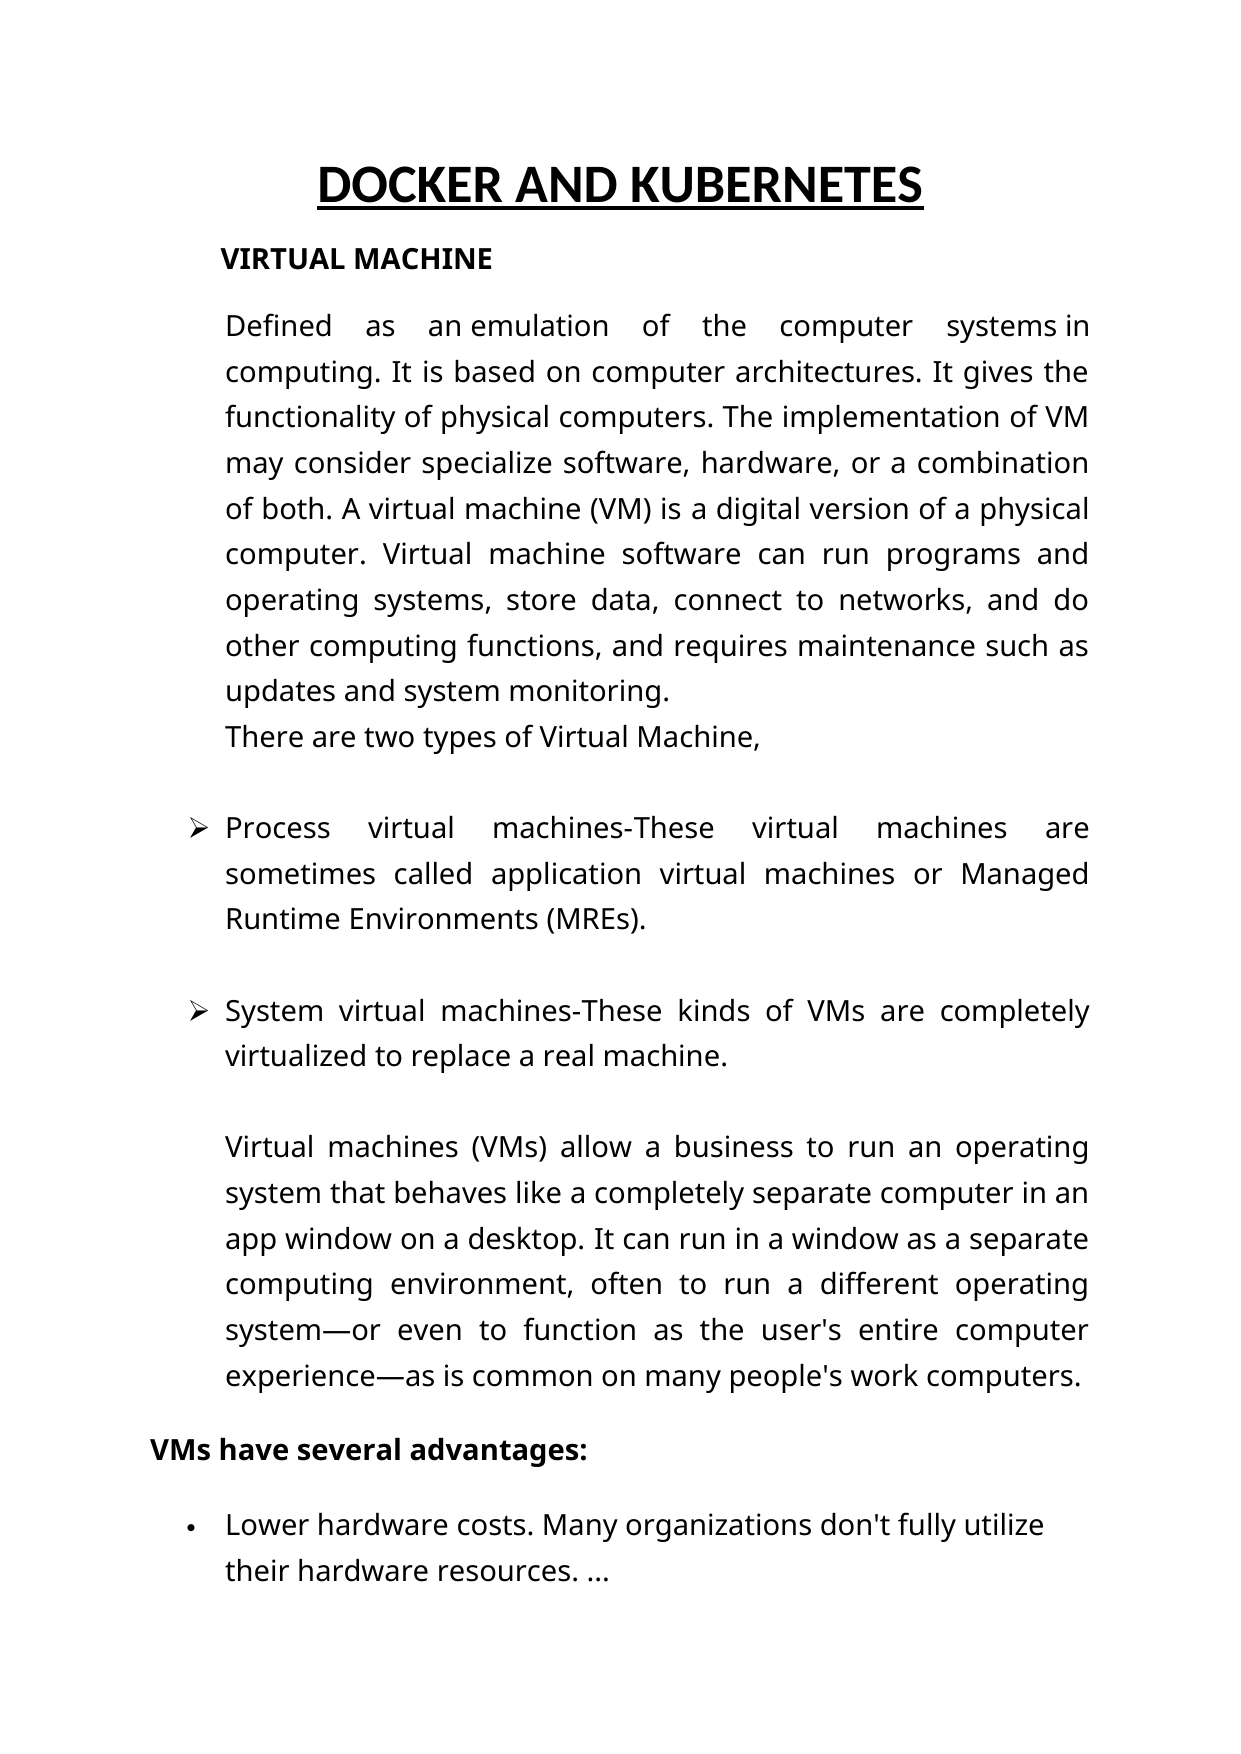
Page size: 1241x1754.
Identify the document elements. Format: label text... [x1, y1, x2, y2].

list Process virtual machines-These virtual machines are sometimes called application virtual machines or Managed Runtime Environments (MREs). [187, 807, 1090, 938]
list Lower hardware costs. Many organizations don't fully utilize their hardware resources. ... [187, 1504, 1090, 1590]
list There are two types of Virtual Machine, [225, 716, 1090, 756]
text VMs have several advantages: [150, 1429, 1090, 1469]
text VIRTUAL MACHINE [150, 238, 1090, 278]
list Defined as an emulation of the computer systems in computing. It is based on computer architectures. It gives the functionality of physical computers. The implementation of VM may consider specialize software, hardware, or a combination of both. A virtual machine (VM) is a digital version of a physical computer. Virtual machine software can run programs and operating systems, store data, connect to networks, and do other computing functions, and requires maintenance such as updates and system monitoring. [225, 305, 1090, 710]
list Virtual machines (VMs) allow a business to run an operating system that behaves like a completely separate computer in an app window on a desktop. It can run in a window as a separate computing environment, often to run a different operating system—or even to function as the user's entire computer experience—as is common on many people's work computers. [225, 1127, 1090, 1394]
text DOCKER AND KUBERNETES [150, 150, 1090, 216]
list System virtual machines-These kinds of VMs are completely virtualized to replace a real machine. [187, 990, 1090, 1075]
